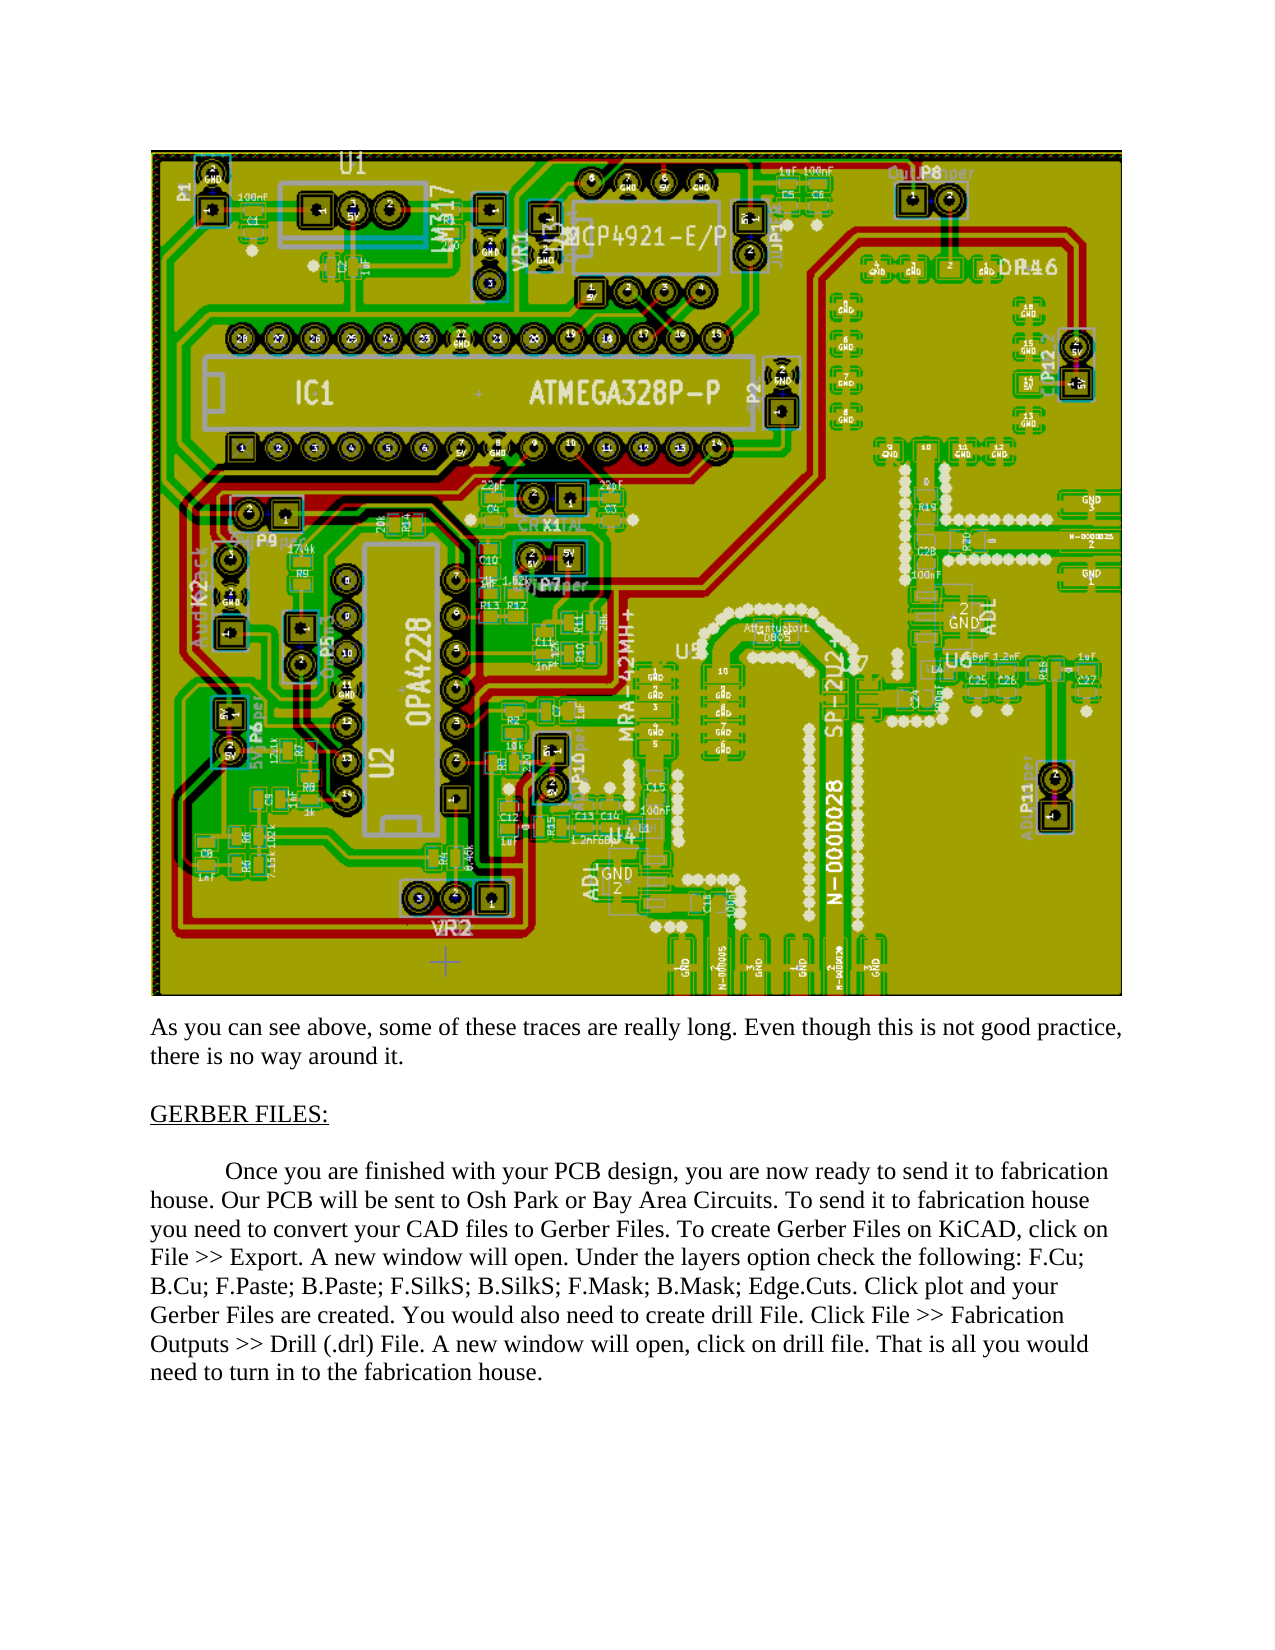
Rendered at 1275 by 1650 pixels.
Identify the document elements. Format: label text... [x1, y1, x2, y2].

text Once you are finished with your PCB design, you are now ready to send it to fabrication house. Our PCB will be sent to Osh Park or Bay Area Circuits. To send it to fabrication house you need to convert your CAD files to Gerber Files. To create Gerber Files on KiCAD, click on File >> Export. A new window will open. Under the layers option check the following: F.Cu; B.Cu; F.Paste; B.Paste; F.SilkS; B.SilkS; F.Mask; B.Mask; Edge.Cuts. Click plot and your Gerber Files are created. You would also need to create drill File. Click File >> Fabrication Outputs >> Drill (.drl) File. A new window will open, click on drill file. That is all you would need to turn in to the fabrication house. [150, 1156, 1125, 1386]
picture [150, 150, 1121, 993]
text GERBER FILES: [150, 1099, 1125, 1127]
